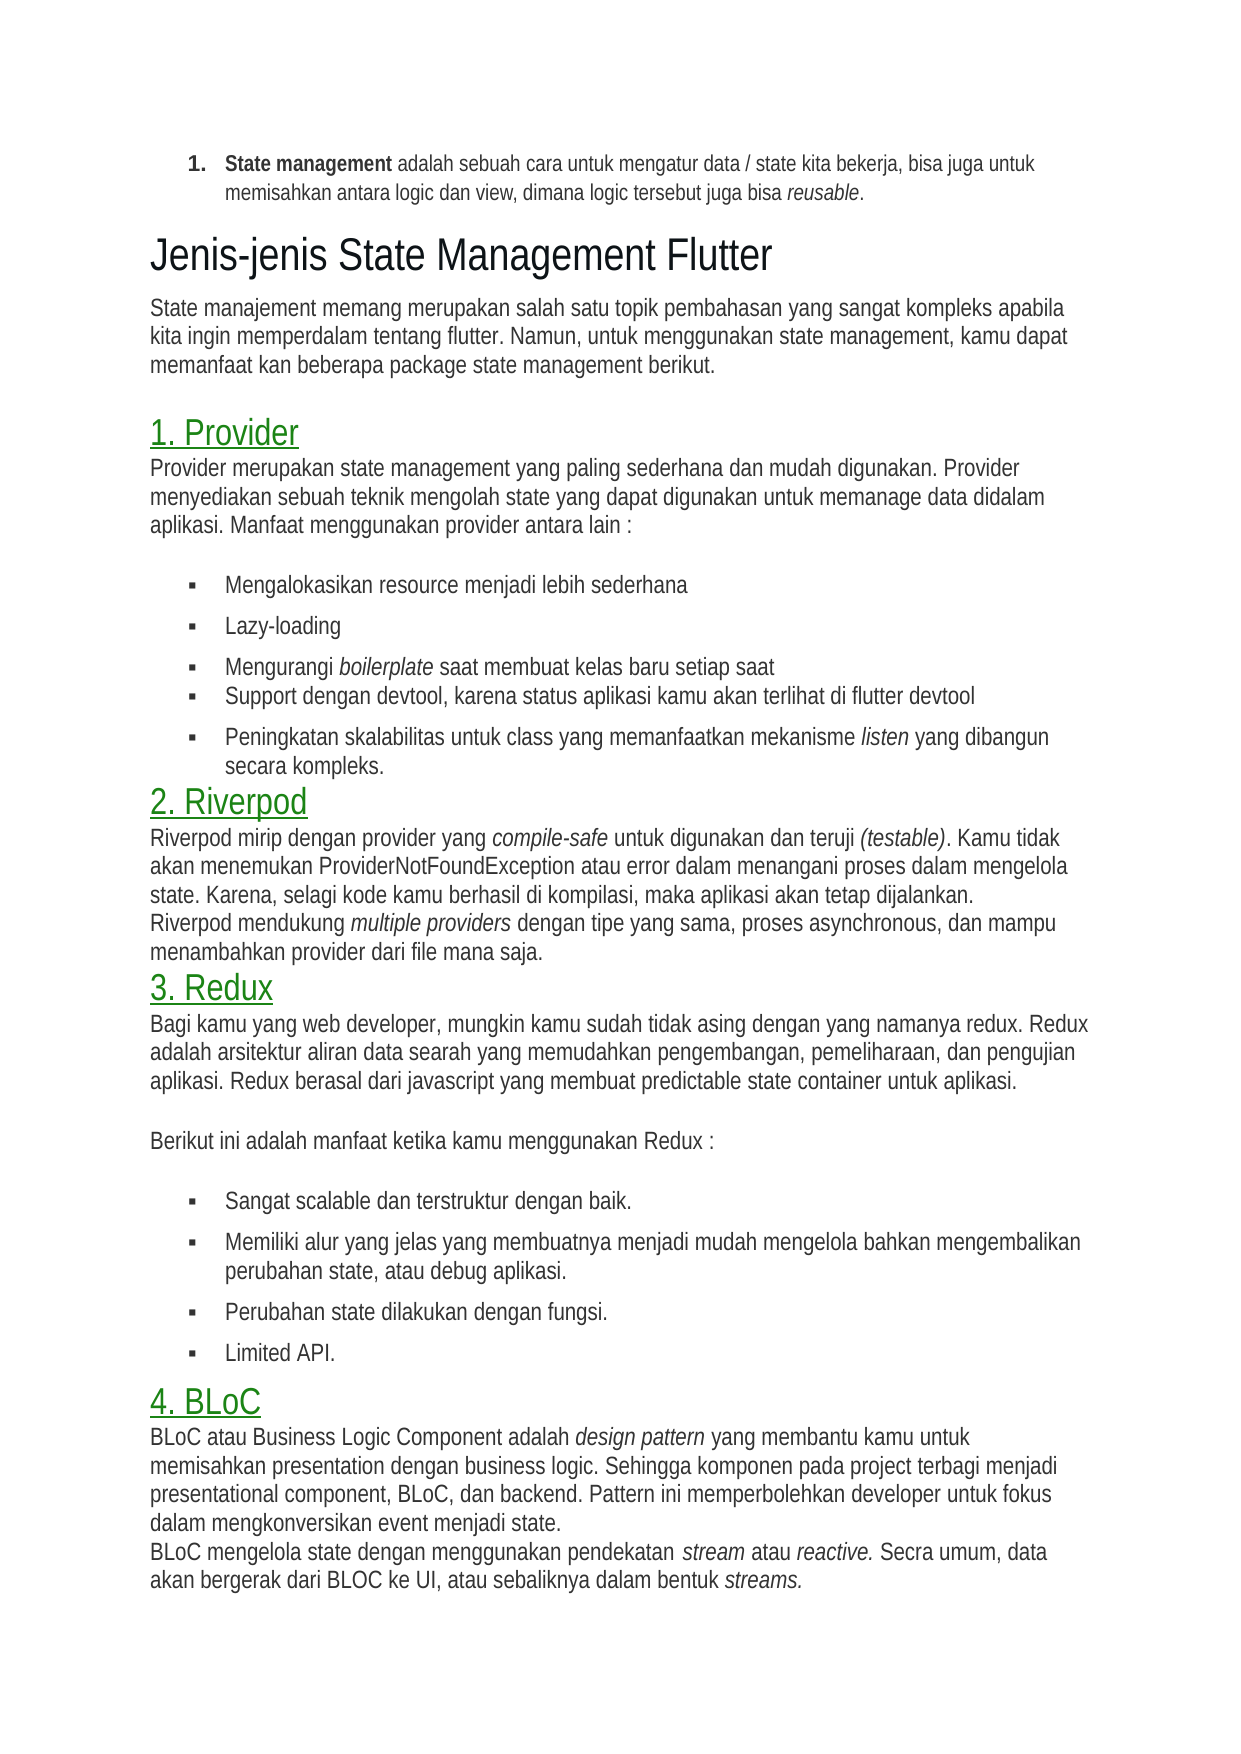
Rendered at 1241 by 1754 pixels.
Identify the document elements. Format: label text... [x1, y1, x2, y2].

text Jenis-jenis State Management Flutter [150, 228, 1090, 280]
text Berikut ini adalah manfaat ketika kamu menggunakan Redux : [150, 1126, 1090, 1154]
text 1. Provider [150, 410, 1090, 453]
text Riverpod mendukung multiple providers dengan tipe yang sama, proses asynchronous, dan mampu menambahkan provider dari file mana saja. [150, 908, 1090, 966]
list Sangat scalable dan terstruktur dengan baik. [187, 1186, 1090, 1214]
list Lazy-loading [187, 611, 1090, 640]
text 4. BLoC [150, 1379, 1090, 1422]
text Riverpod mirip dengan provider yang compile-safe untuk digunakan dan teruji (testable). Kamu tidak akan menemukan ProviderNotFoundException atau error dalam menangani proses dalam mengelola state. Karena, selagi kode kamu berhasil di kompilasi, maka aplikasi akan tetap dijalankan. [150, 822, 1090, 908]
text 2. Riverpod [150, 779, 1090, 822]
list Mengalokasikan resource menjadi lebih sederhana [187, 570, 1090, 599]
text State manajement memang merupakan salah satu topik pembahasan yang sangat kompleks apabila kita ingin memperdalam tentang flutter. Namun, untuk menggunakan state management, kamu dapat memanfaat kan beberapa package state management berikut. [150, 293, 1090, 379]
list Perubahan state dilakukan dengan fungsi. [187, 1297, 1090, 1325]
list Mengurangi boilerplate saat membuat kelas baru setiap saat [187, 652, 1090, 681]
list Limited API. [187, 1338, 1090, 1367]
list Support dengan devtool, karena status aplikasi kamu akan terlihat di flutter devtool [187, 681, 1090, 710]
text BLoC mengelola state dengan menggunakan pendekatan stream atau reactive. Secra umum, data akan bergerak dari BLOC ke UI, atau sebaliknya dalam bentuk streams. [150, 1537, 1090, 1594]
list State management adalah sebuah cara untuk mengatur data / state kita bekerja, bisa juga untuk memisahkan antara logic dan view, dimana logic tersebut juga bisa reusable. [187, 150, 1090, 205]
text BLoC atau Business Logic Component adalah design pattern yang membantu kamu untuk memisahkan presentation dengan business logic. Sehingga komponen pada project terbagi menjadi presentational component, BLoC, dan backend. Pattern ini memperbolehkan developer untuk fokus dalam mengkonversikan event menjadi state. [150, 1422, 1090, 1537]
text Provider merupakan state management yang paling sederhana dan mudah digunakan. Provider menyediakan sebuah teknik mengolah state yang dapat digunakan untuk memanage data didalam aplikasi. Manfaat menggunakan provider antara lain : [150, 453, 1090, 539]
text Bagi kamu yang web developer, mungkin kamu sudah tidak asing dengan yang namanya redux. Redux adalah arsitektur aliran data searah yang memudahkan pengembangan, pemeliharaan, dan pengujian aplikasi. Redux berasal dari javascript yang membuat predictable state container untuk aplikasi. [150, 1009, 1090, 1095]
text 3. Redux [150, 966, 1090, 1009]
list Peningkatan skalabilitas untuk class yang memanfaatkan mekanisme listen yang dibangun secara kompleks. [187, 722, 1090, 779]
list Memiliki alur yang jelas yang membuatnya menjadi mudah mengelola bahkan mengembalikan perubahan state, atau debug aplikasi. [187, 1227, 1090, 1284]
